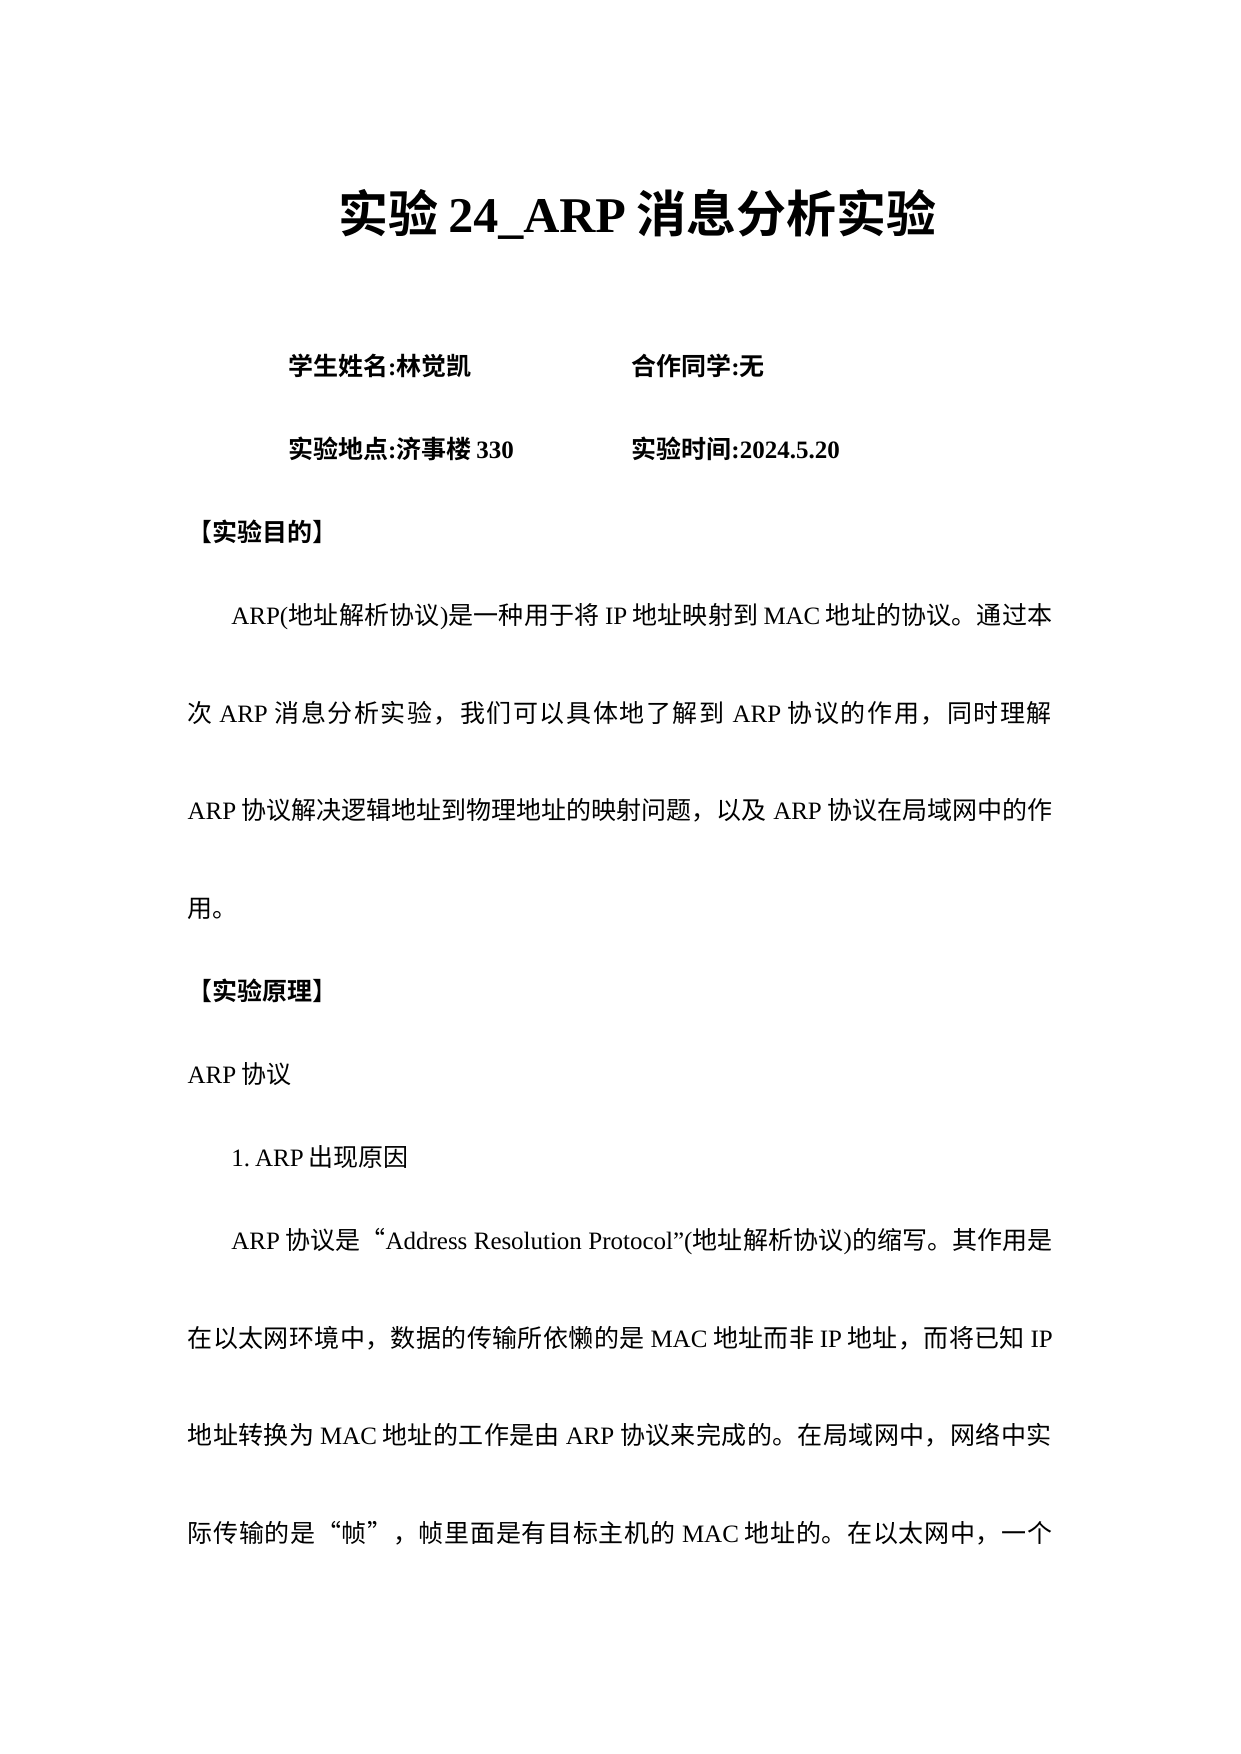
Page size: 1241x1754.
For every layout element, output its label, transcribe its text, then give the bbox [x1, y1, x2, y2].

text 实验24_ARP消息分析实验 [187, 162, 1053, 259]
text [187, 1206, 1053, 1564]
text 【实验目的】 [187, 498, 1053, 563]
text 【实验原理】 [187, 957, 1053, 1022]
text 实验地点:济事楼330 实验时间:2024.5.20 [187, 415, 1053, 480]
text 学生姓名:林觉凯 合作同学:无 [187, 332, 1053, 397]
text ARP协议 [187, 1040, 1053, 1105]
text 1. ARP出现原因 [187, 1123, 1053, 1188]
text ARP(地址解析协议)是一种用于将IP地址映射到MAC地址的协议。通过本次ARP消息分析实验，我们可以具体地了解到ARP协议的作用，同时理解ARP协议解决逻辑地址到物理地址的映射问题，以及ARP协议在局域网中的作用。 [187, 581, 1053, 939]
